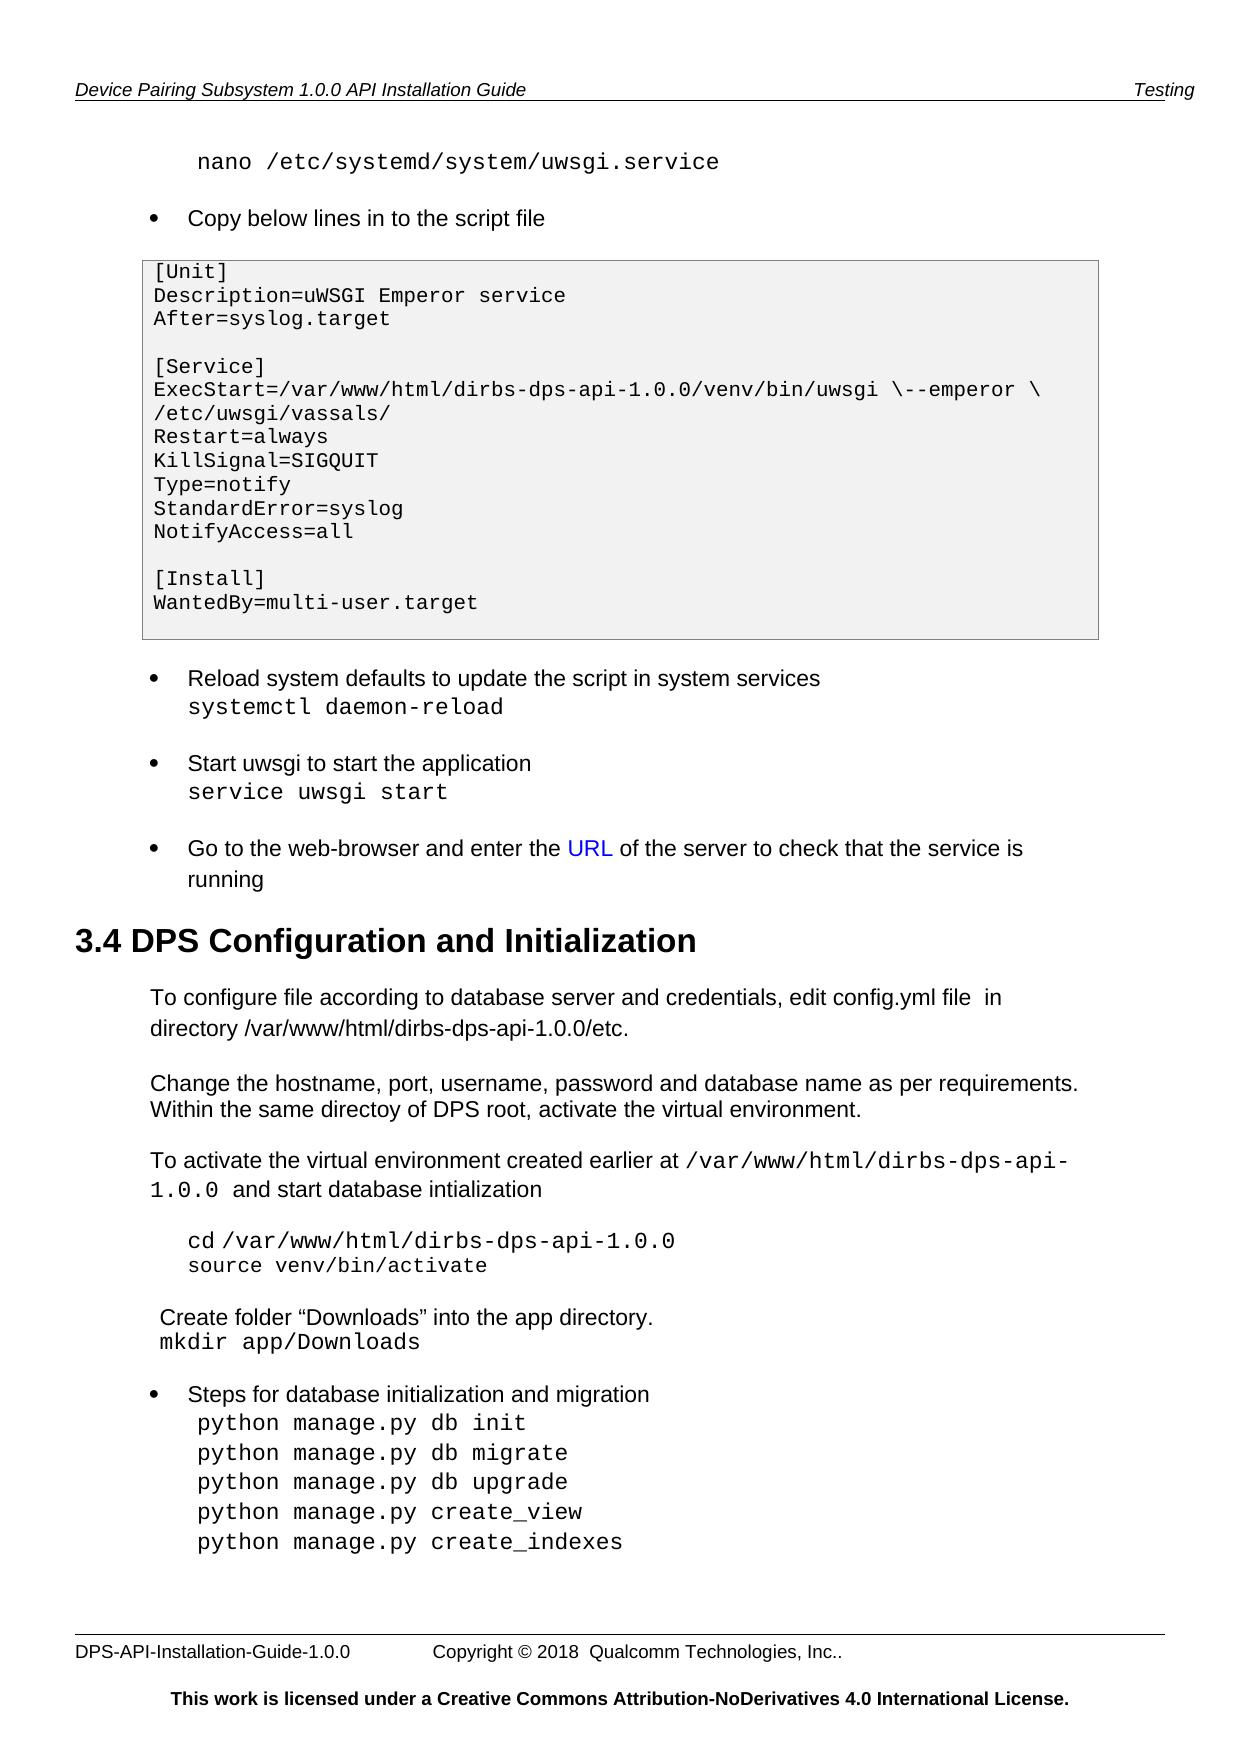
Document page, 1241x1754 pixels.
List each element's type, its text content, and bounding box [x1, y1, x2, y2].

text Change the hostname, port, username, password and database name as per requirements. Within the same directoy of DPS root, activate the virtual environment. [150, 1070, 1090, 1122]
text cd /var/www/html/dirbs-dps-api-1.0.0 [187, 1229, 1090, 1255]
text To activate the virtual environment created earlier at /var/www/html/dirbs-dps-api-1.0.0 and start database intialization [150, 1147, 1090, 1204]
list Go to the web-browser and enter the URL of the server to check that the service is running [150, 835, 1090, 892]
text mkdir app/Downloads [122, 1330, 1090, 1356]
list Reload system defaults to update the script in system services [150, 665, 1090, 692]
list Steps for database initialization and migration [150, 1381, 1090, 1407]
text source venv/bin/activate [187, 1255, 1090, 1279]
text python manage.py db init [187, 1411, 1090, 1437]
text python manage.py create_view [187, 1501, 1090, 1526]
text python manage.py db upgrade [187, 1471, 1090, 1497]
subtitle DPS Configuration and Initialization [75, 921, 1090, 959]
text To configure file according to database server and credentials, edit config.yml file in directory /var/www/html/dirbs-dps-api-1.0.0/etc. [150, 984, 1090, 1041]
text python manage.py db migrate [187, 1441, 1090, 1467]
list Start uwsgi to start the application [150, 750, 1090, 777]
text systemctl daemon-reload [187, 696, 1090, 722]
text Create folder “Downloads” into the app directory. [159, 1304, 1090, 1330]
text service uwsgi start [187, 781, 1090, 807]
table_header [Unit] Description=uWSGI Emperor service After=syslog.target [Service] ExecStart=/var/www/html/dirbs-dps-api-1.0.0/venv/bin/uwsgi \--emperor \ /etc/uwsgi/vassals/ Restart=always KillSignal=SIGQUIT Type=notify StandardError=syslog NotifyAccess=all [Install] WantedBy=multi-user.target [143, 261, 1098, 639]
text python manage.py create_indexes [187, 1530, 1090, 1556]
text nano /etc/systemd/system/uwsgi.service [187, 150, 1090, 176]
list Copy below lines in to the script file [150, 205, 1090, 231]
